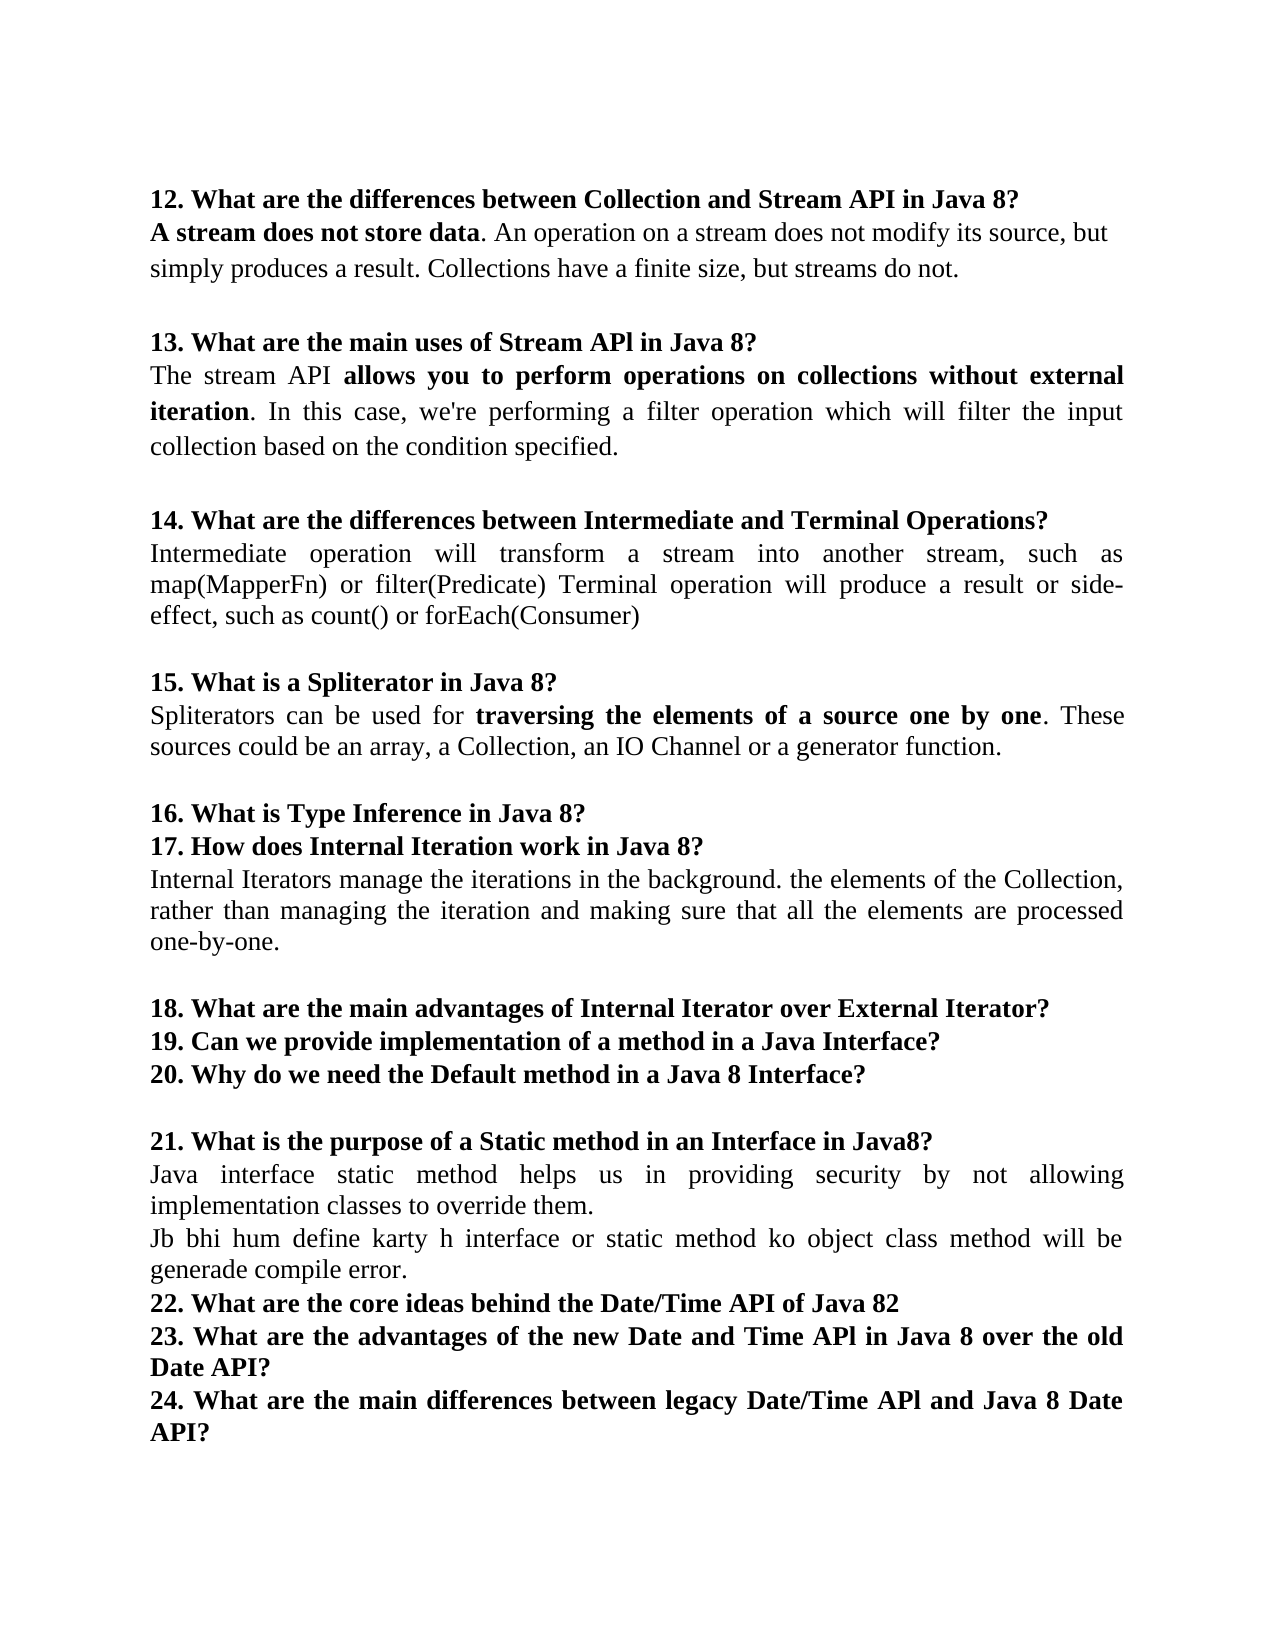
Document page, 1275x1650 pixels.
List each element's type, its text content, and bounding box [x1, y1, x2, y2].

text The stream API allows you to perform operations on collections without external iteration. In this case, we're performing a filter operation which will filter the input collection based on the condition specified. [150, 359, 1125, 462]
title 16. What is Type Inference in Java 8? [150, 797, 1125, 828]
text 24. What are the main differences between legacy Date/Time APl and Java 8 Date API? [150, 1384, 1125, 1447]
text Spliterators can be used for traversing the elements of a source one by one. These sources could be an array, a Collection, an IO Channel or a generator function. [150, 699, 1125, 761]
text 20. Why do we need the Default method in a Java 8 Interface? [150, 1058, 1125, 1089]
text Jb bhi hum define karty h interface or static method ko object class method will be generade compile error. [150, 1222, 1125, 1285]
text Java interface static method helps us in providing security by not allowing implementation classes to override them. [150, 1158, 1125, 1220]
title 13. What are the main uses of Stream APl in Java 8? [150, 326, 1125, 357]
text 19. Can we provide implementation of a method in a Java Interface? [150, 1025, 1125, 1056]
text A stream does not store data. An operation on a stream does not modify its source, but simply produces a result. Collections have a finite size, but streams do not. [150, 216, 1125, 283]
title 14. What are the differences between Intermediate and Terminal Operations? [150, 504, 1125, 535]
text 21. What is the purpose of a Static method in an Interface in Java8? [150, 1125, 1125, 1156]
title 12. What are the differences between Collection and Stream API in Java 8? [150, 183, 1125, 214]
text 22. What are the core ideas behind the Date/Time API of Java 82 [150, 1287, 1125, 1318]
title 15. What is a Spliterator in Java 8? [150, 666, 1125, 697]
text 23. What are the advantages of the new Date and Time APl in Java 8 over the old Date API? [150, 1320, 1125, 1382]
title 17. How does Internal Iteration work in Java 8? [150, 830, 1125, 861]
text 18. What are the main advantages of Internal Iterator over External Iterator? [150, 992, 1125, 1023]
text Intermediate operation will transform a stream into another stream, such as map(MapperFn) or filter(Predicate) Terminal operation will produce a result or side-effect, such as count() or forEach(Consumer) [150, 537, 1125, 631]
text Internal Iterators manage the iterations in the background. the elements of the Collection, rather than managing the iteration and making sure that all the elements are processed one-by-one. [150, 863, 1125, 957]
